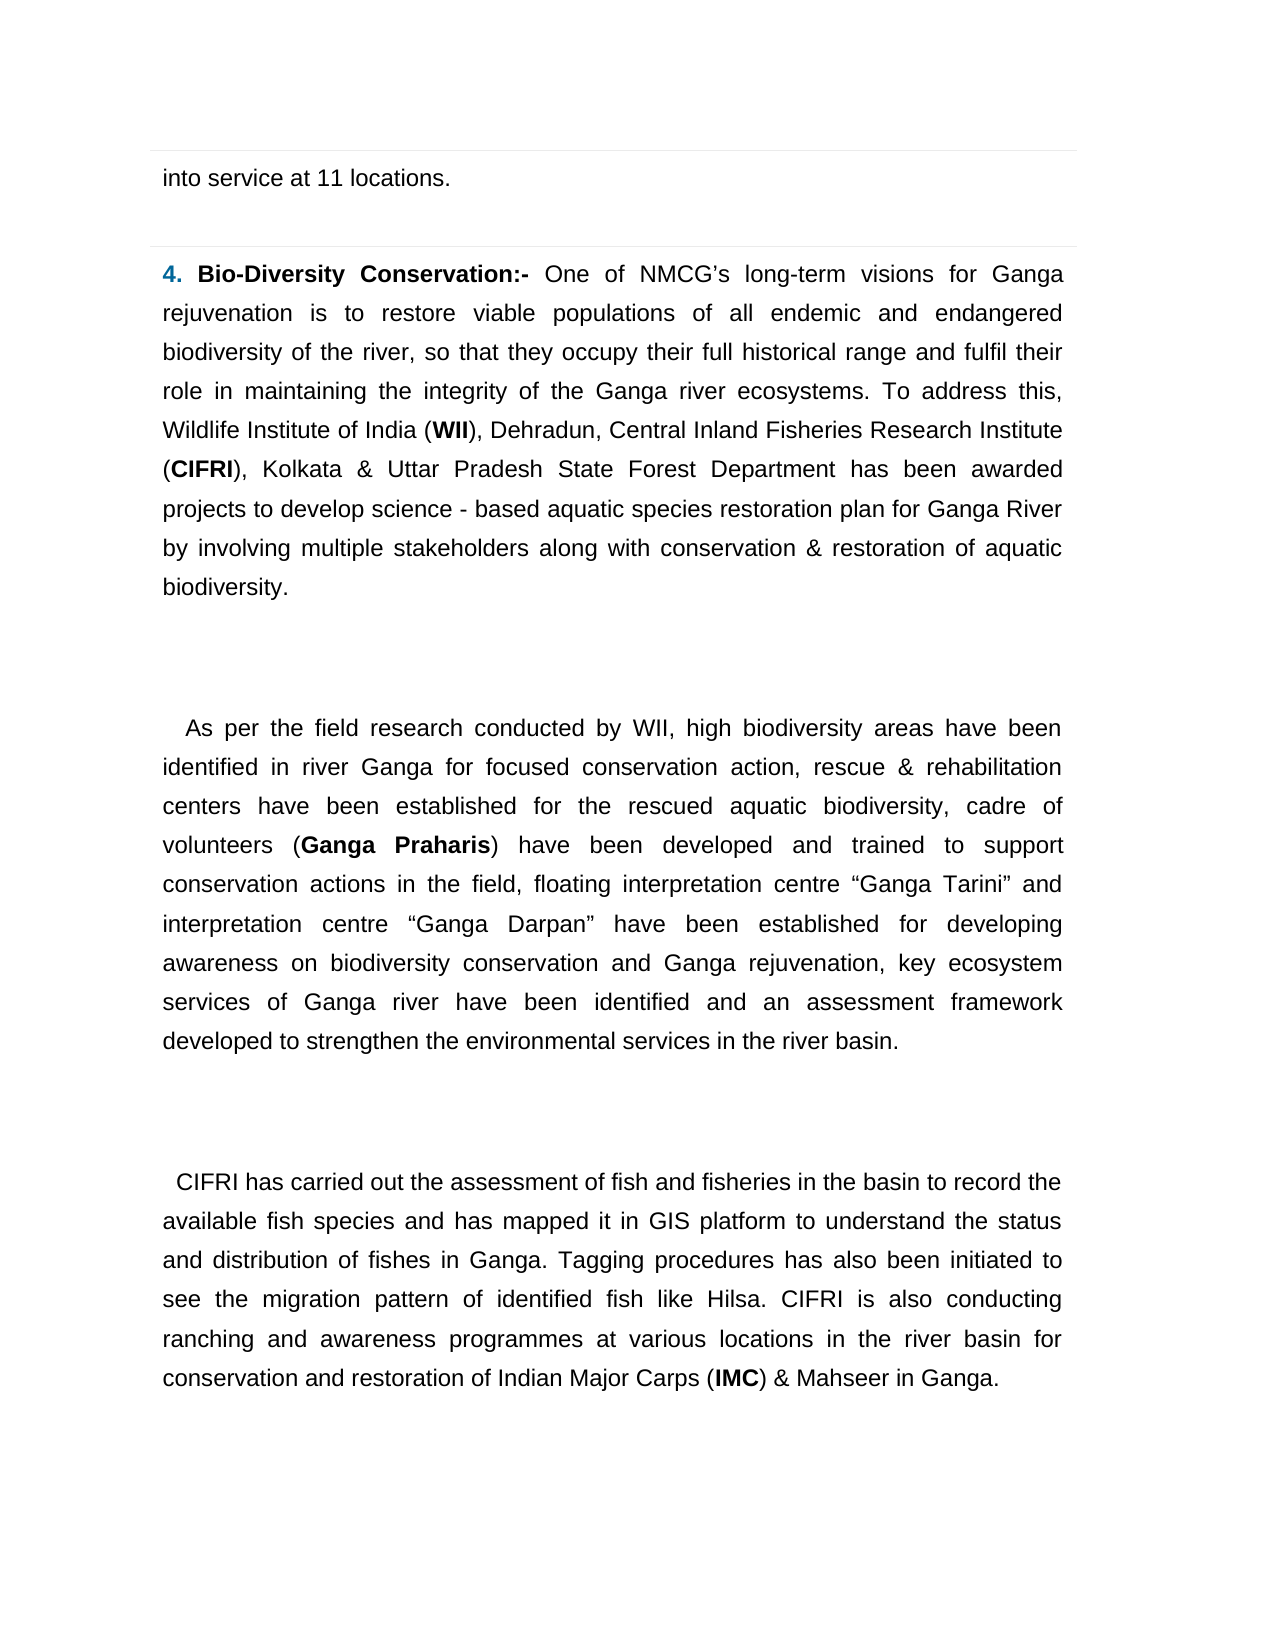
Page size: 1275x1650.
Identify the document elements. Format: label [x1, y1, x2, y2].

table_cell [150, 151, 1077, 246]
table_cell [150, 247, 1077, 1446]
